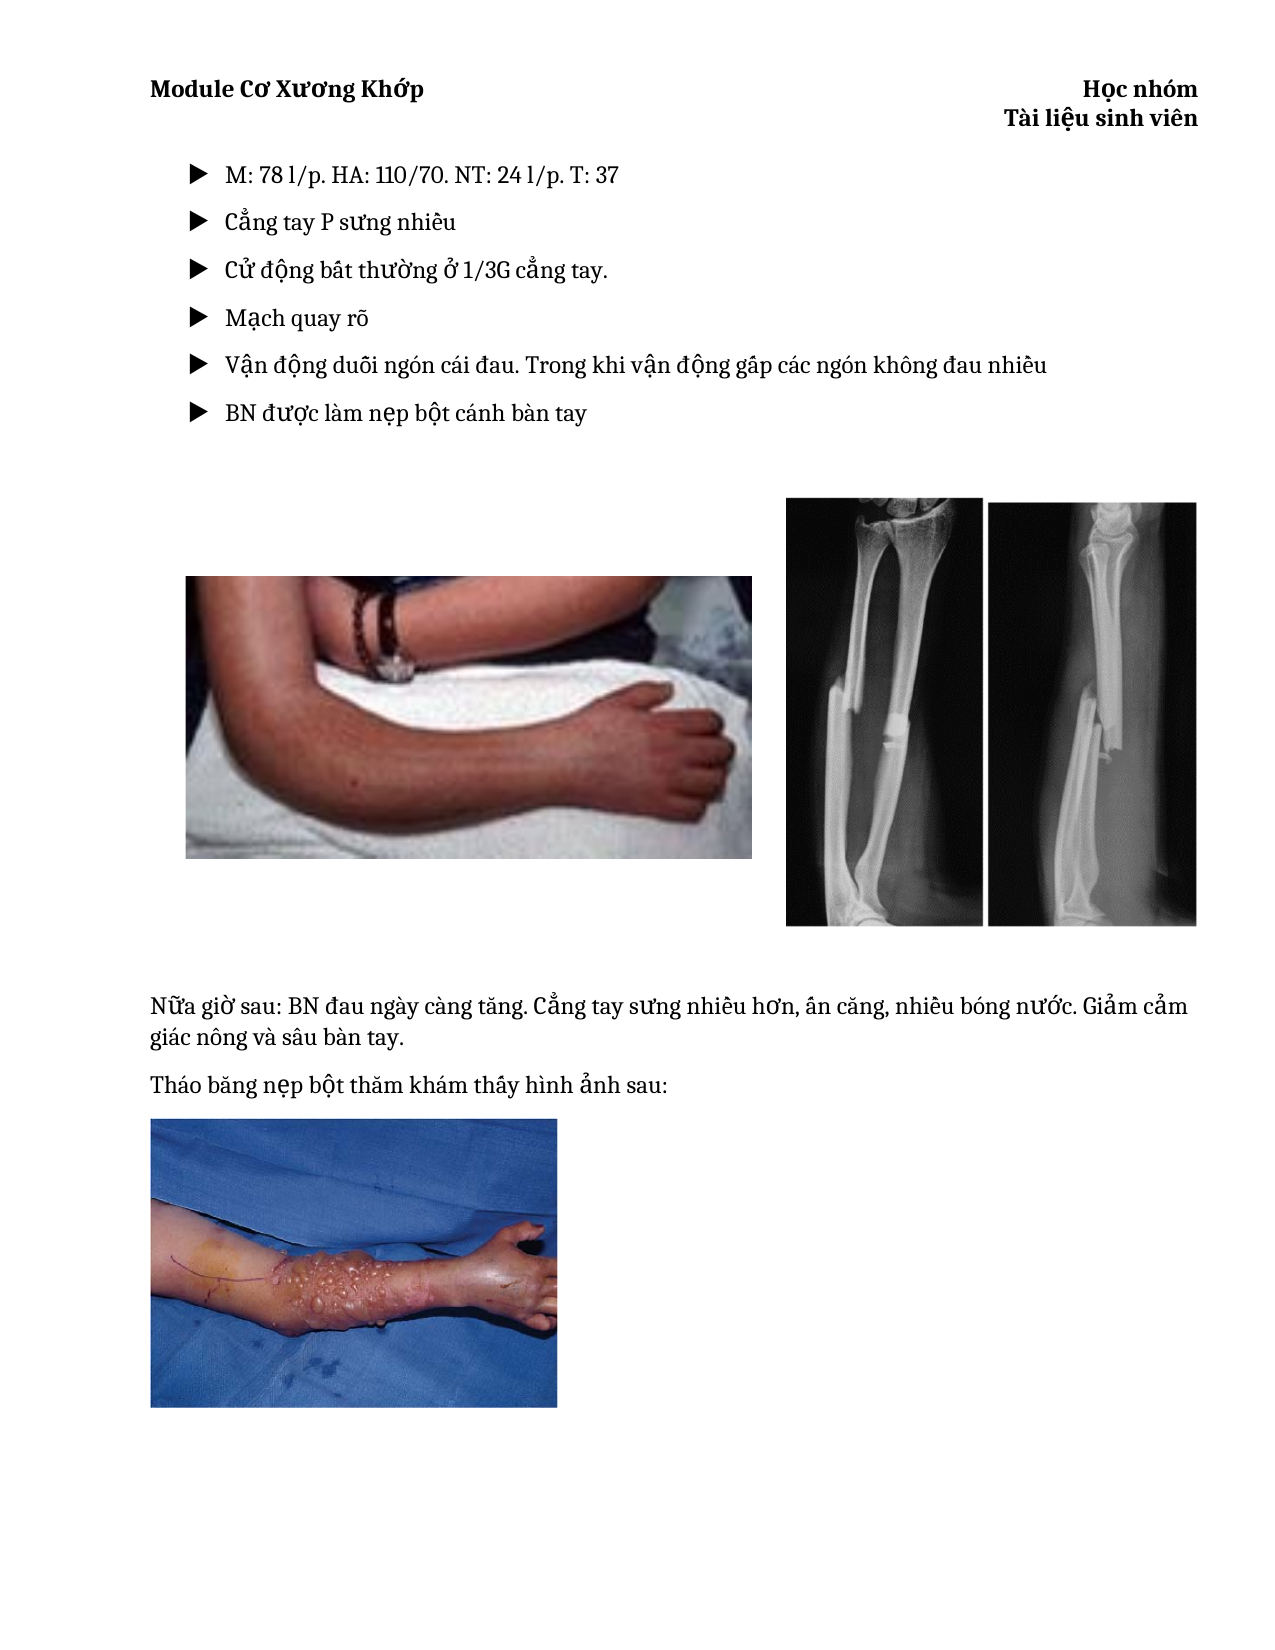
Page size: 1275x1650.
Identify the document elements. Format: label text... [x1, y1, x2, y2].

text Nữa giờ sau: BN đau ngày càng tăng. Cẳng tay sưng nhiều hơn, ấn căng, nhiều bóng nước. Giảm cảm giác nông và sâu bàn tay. [150, 992, 1198, 1052]
picture [786, 494, 1199, 927]
picture [185, 576, 752, 859]
picture [150, 1118, 558, 1408]
list Vận động duỗi ngón cái đau. Trong khi vận động gấp các ngón không đau nhiều [187, 351, 1198, 380]
list Cẳng tay P sưng nhiều [187, 208, 1198, 237]
list Cử động bất thường ở 1/3G cẳng tay. [187, 256, 1198, 285]
text Tháo băng nẹp bột thăm khám thấy hình ảnh sau: [150, 1071, 1198, 1099]
list BN được làm nẹp bột cánh bàn tay [187, 399, 1198, 428]
list Mạch quay rõ [187, 304, 1198, 332]
list M: 78 l/p. HA: 110/70. NT: 24 l/p. T: 37 [187, 161, 1198, 189]
